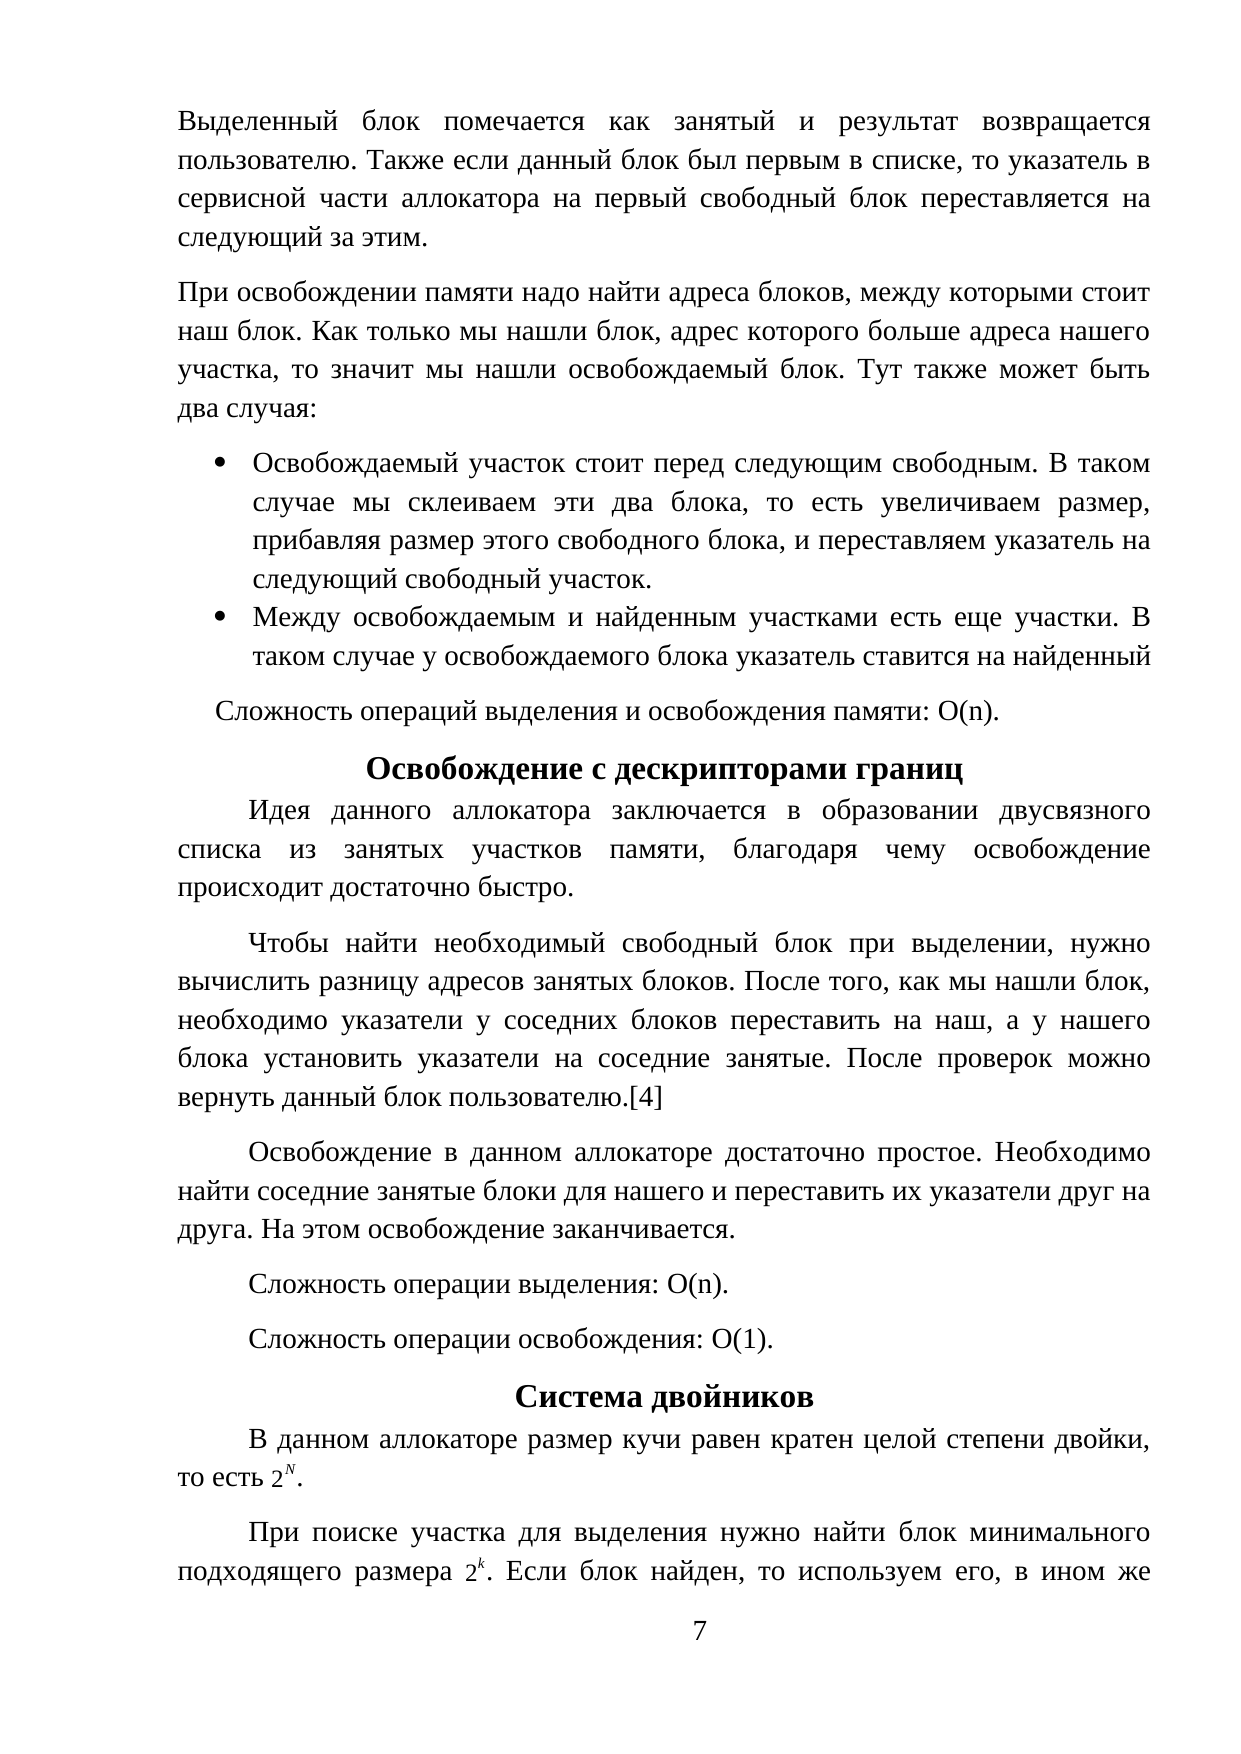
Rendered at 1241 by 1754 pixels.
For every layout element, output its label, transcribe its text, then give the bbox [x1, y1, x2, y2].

text При освобождении памяти надо найти адреса блоков, между которыми стоит наш блок. Как только мы нашли блок, адрес которого больше адреса нашего участка, то значит мы нашли освобождаемый блок. Тут также может быть два случая: [177, 274, 1152, 423]
text Сложность операции освобождения: O(1). [177, 1322, 1152, 1355]
text Идея данного аллокатора заключается в образовании двусвязного списка из занятых участков памяти, благодаря чему освобождение происходит достаточно быстро. [177, 792, 1152, 903]
list Освобождаемый участок стоит перед следующим свободным. В таком случае мы склеиваем эти два блока, то есть увеличиваем размер, прибавляя размер этого свободного блока, и переставляем указатель на следующий свободный участок. [215, 445, 1152, 594]
text Чтобы найти необходимый свободный блок при выделении, нужно вычислить разницу адресов занятых блоков. После того, как мы нашли блок, необходимо указатели у соседних блоков переставить на наш, а у нашего блока установить указатели на соседние занятые. После проверок можно вернуть данный блок пользователю.[4] [177, 925, 1152, 1112]
text В данном аллокаторе размер кучи равен кратен целой степени двойки, то есть . [177, 1421, 1152, 1493]
text Сложность операций выделения и освобождения памяти: O(n). [215, 693, 1152, 727]
subtitle Освобождение с дескрипторами границ [177, 748, 1152, 787]
text Освобождение в данном аллокаторе достаточно простое. Необходимо найти соседние занятые блоки для нашего и переставить их указатели друг на друга. На этом освобождение заканчивается. [177, 1134, 1152, 1245]
text Сложность операции выделения: O(n). [177, 1266, 1152, 1300]
subtitle Система двойников [177, 1377, 1152, 1415]
list Между освобождаемым и найденным участками есть еще участки. В таком случае у освобождаемого блока указатель ставится на найденный [215, 599, 1152, 671]
